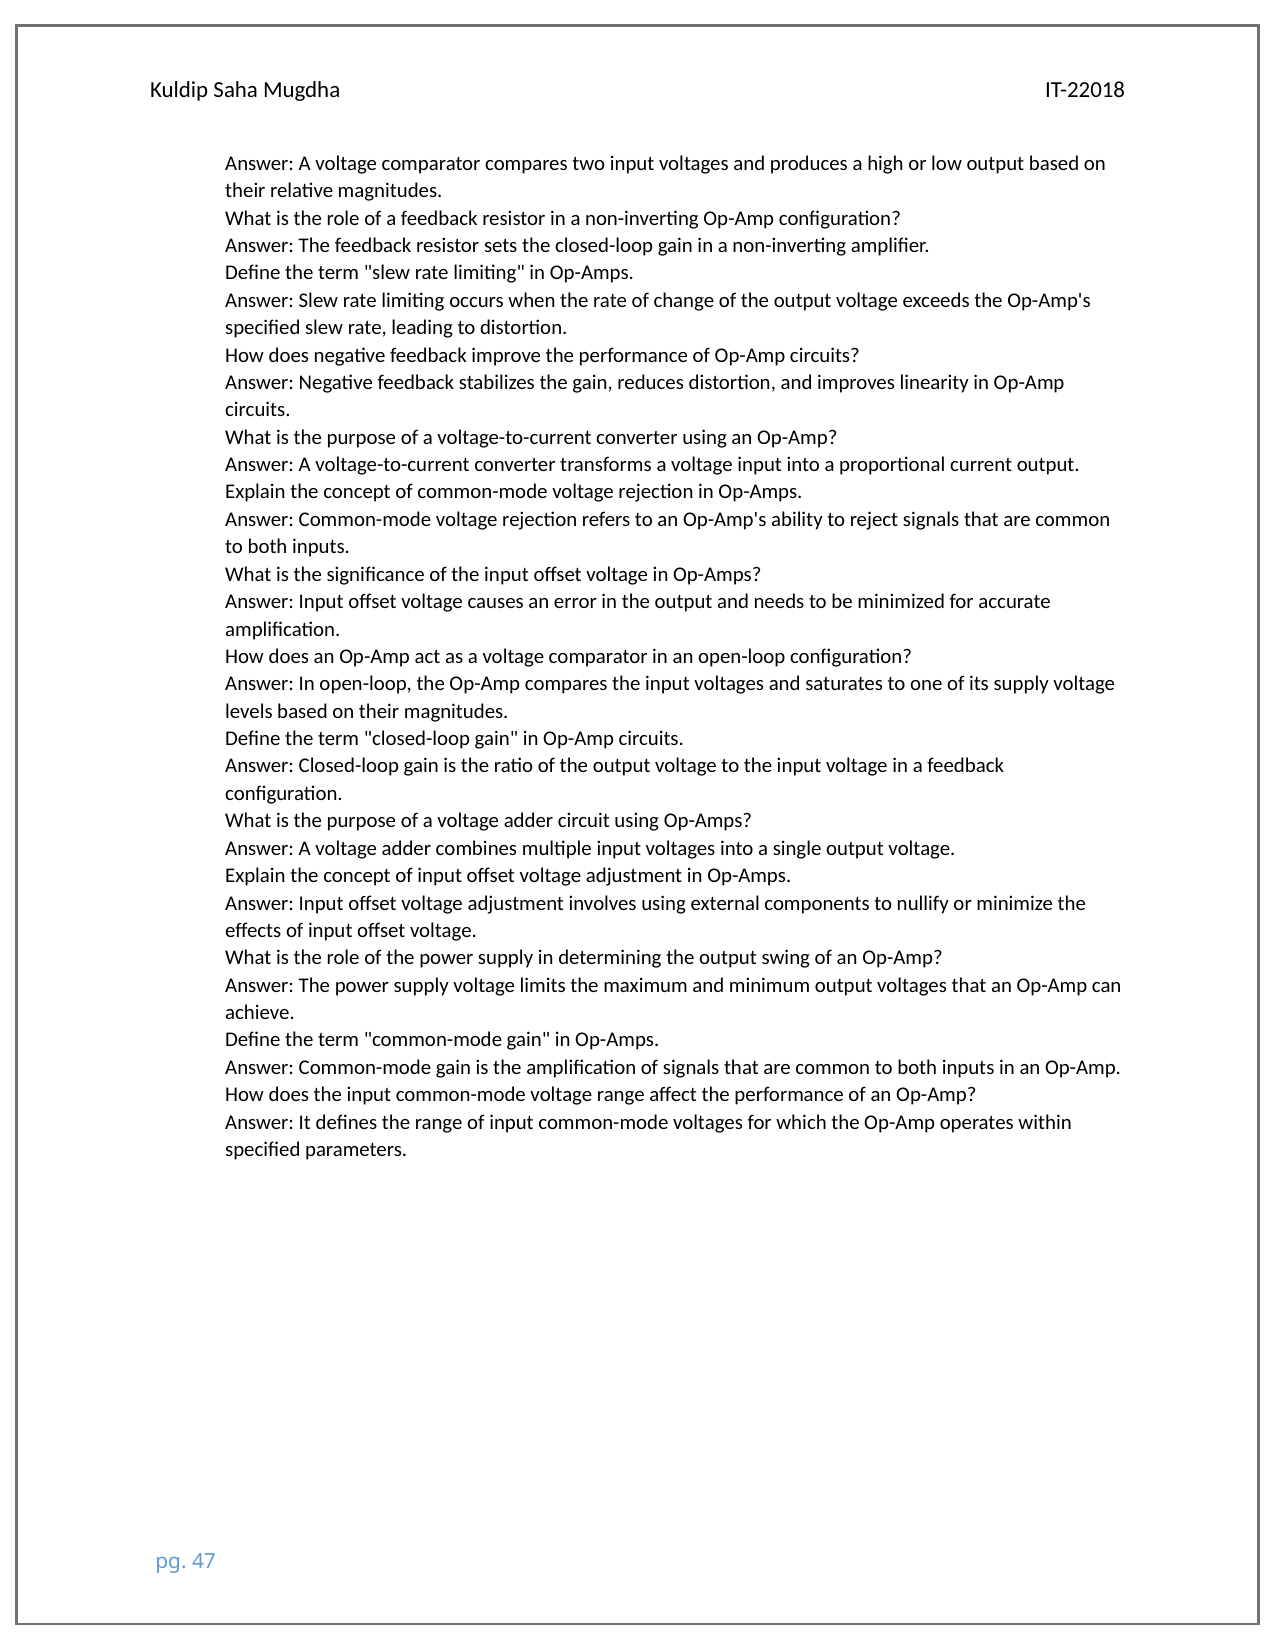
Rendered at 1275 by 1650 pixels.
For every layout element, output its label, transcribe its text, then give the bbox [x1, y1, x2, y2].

list Answer: In open-loop, the Op-Amp compares the input voltages and saturates to one of its supply voltage levels based on their magnitudes. [225, 671, 1125, 723]
list Answer: A voltage comparator compares two input voltages and produces a high or low output based on their relative magnitudes. [225, 150, 1125, 203]
list Define the term "closed-loop gain" in Op-Amp circuits. [225, 725, 1125, 751]
list What is the role of the power supply in determining the output swing of an Op-Amp? [225, 944, 1125, 970]
list Answer: The power supply voltage limits the maximum and minimum output voltages that an Op-Amp can achieve. [225, 972, 1125, 1025]
list What is the significance of the input offset voltage in Op-Amps? [225, 561, 1125, 586]
list How does an Op-Amp act as a voltage comparator in an open-loop configuration? [225, 643, 1125, 668]
list Answer: Slew rate limiting occurs when the rate of change of the output voltage exceeds the Op-Amp's specified slew rate, leading to distortion. [225, 287, 1125, 340]
list How does the input common-mode voltage range affect the performance of an Op-Amp? [225, 1081, 1125, 1107]
list What is the purpose of a voltage adder circuit using Op-Amps? [225, 807, 1125, 833]
list Define the term "slew rate limiting" in Op-Amps. [225, 259, 1125, 285]
list Answer: Closed-loop gain is the ratio of the output voltage to the input voltage in a feedback configuration. [225, 753, 1125, 806]
list How does negative feedback improve the performance of Op-Amp circuits? [225, 342, 1125, 367]
list Answer: A voltage adder combines multiple input voltages into a single output voltage. [225, 835, 1125, 860]
list What is the role of a feedback resistor in a non-inverting Op-Amp configuration? [225, 205, 1125, 230]
list Explain the concept of input offset voltage adjustment in Op-Amps. [225, 862, 1125, 888]
list Answer: A voltage-to-current converter transforms a voltage input into a proportional current output. [225, 451, 1125, 477]
list What is the purpose of a voltage-to-current converter using an Op-Amp? [225, 424, 1125, 449]
list Answer: It defines the range of input common-mode voltages for which the Op-Amp operates within specified parameters. [225, 1109, 1125, 1162]
list Answer: The feedback resistor sets the closed-loop gain in a non-inverting amplifier. [225, 232, 1125, 258]
list Answer: Common-mode voltage rejection refers to an Op-Amp's ability to reject signals that are common to both inputs. [225, 506, 1125, 559]
list Answer: Input offset voltage adjustment involves using external components to nullify or minimize the effects of input offset voltage. [225, 890, 1125, 942]
list Explain the concept of common-mode voltage rejection in Op-Amps. [225, 479, 1125, 504]
list Answer: Input offset voltage causes an error in the output and needs to be minimized for accurate amplification. [225, 588, 1125, 641]
list Define the term "common-mode gain" in Op-Amps. [225, 1027, 1125, 1052]
list Answer: Negative feedback stabilizes the gain, reduces distortion, and improves linearity in Op-Amp circuits. [225, 369, 1125, 422]
list Answer: Common-mode gain is the amplification of signals that are common to both inputs in an Op-Amp. [225, 1054, 1125, 1079]
